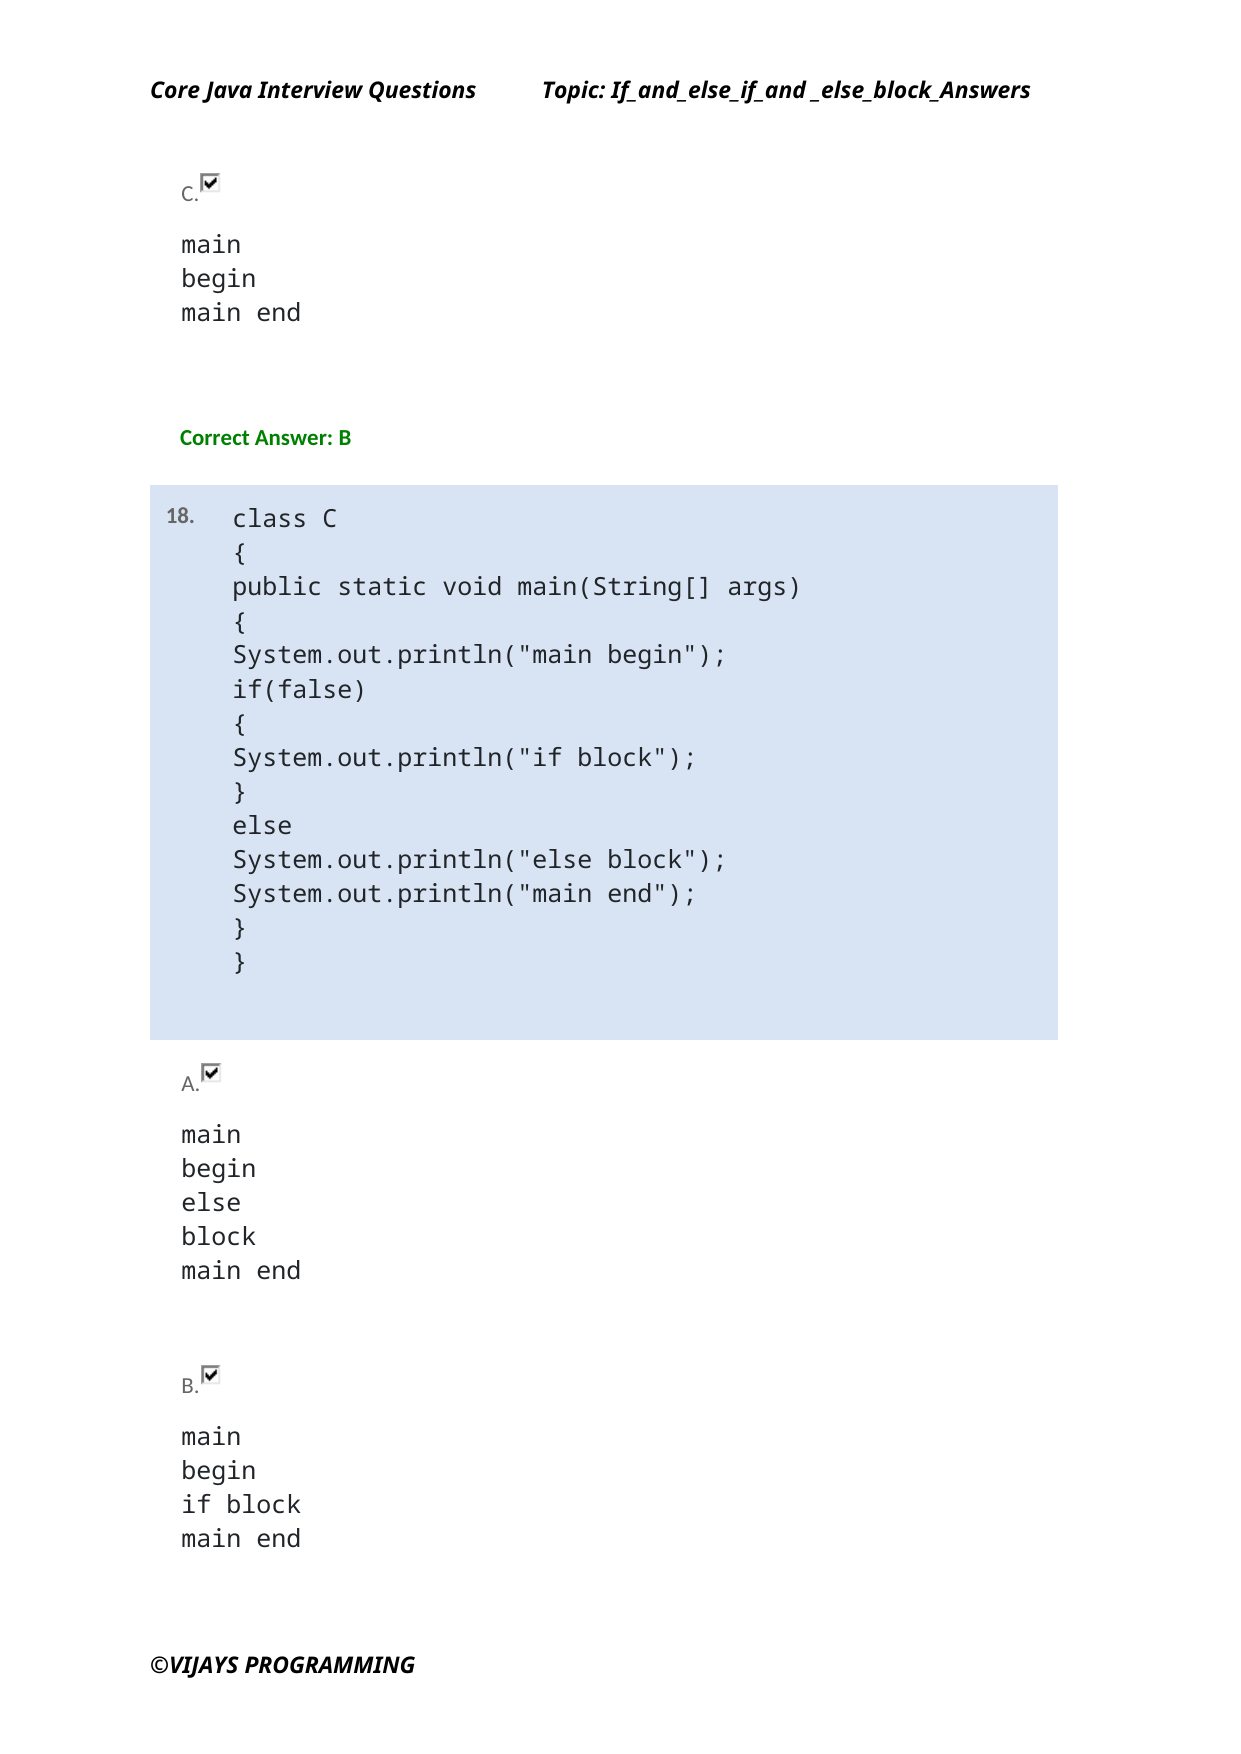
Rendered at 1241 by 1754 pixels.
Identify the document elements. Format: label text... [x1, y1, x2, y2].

table_cell Correct Answer: B [150, 415, 1090, 485]
table_cell [150, 1040, 1090, 1594]
table_cell 18. [150, 485, 216, 1040]
table_cell [150, 150, 1090, 415]
table_cell class C { public static void main(String[] args) { System.out.println("main begin"); if(false) { System.out.println("if block"); } else System.out.println("else block"); System.out.println("main end"); } } [216, 485, 1058, 1040]
